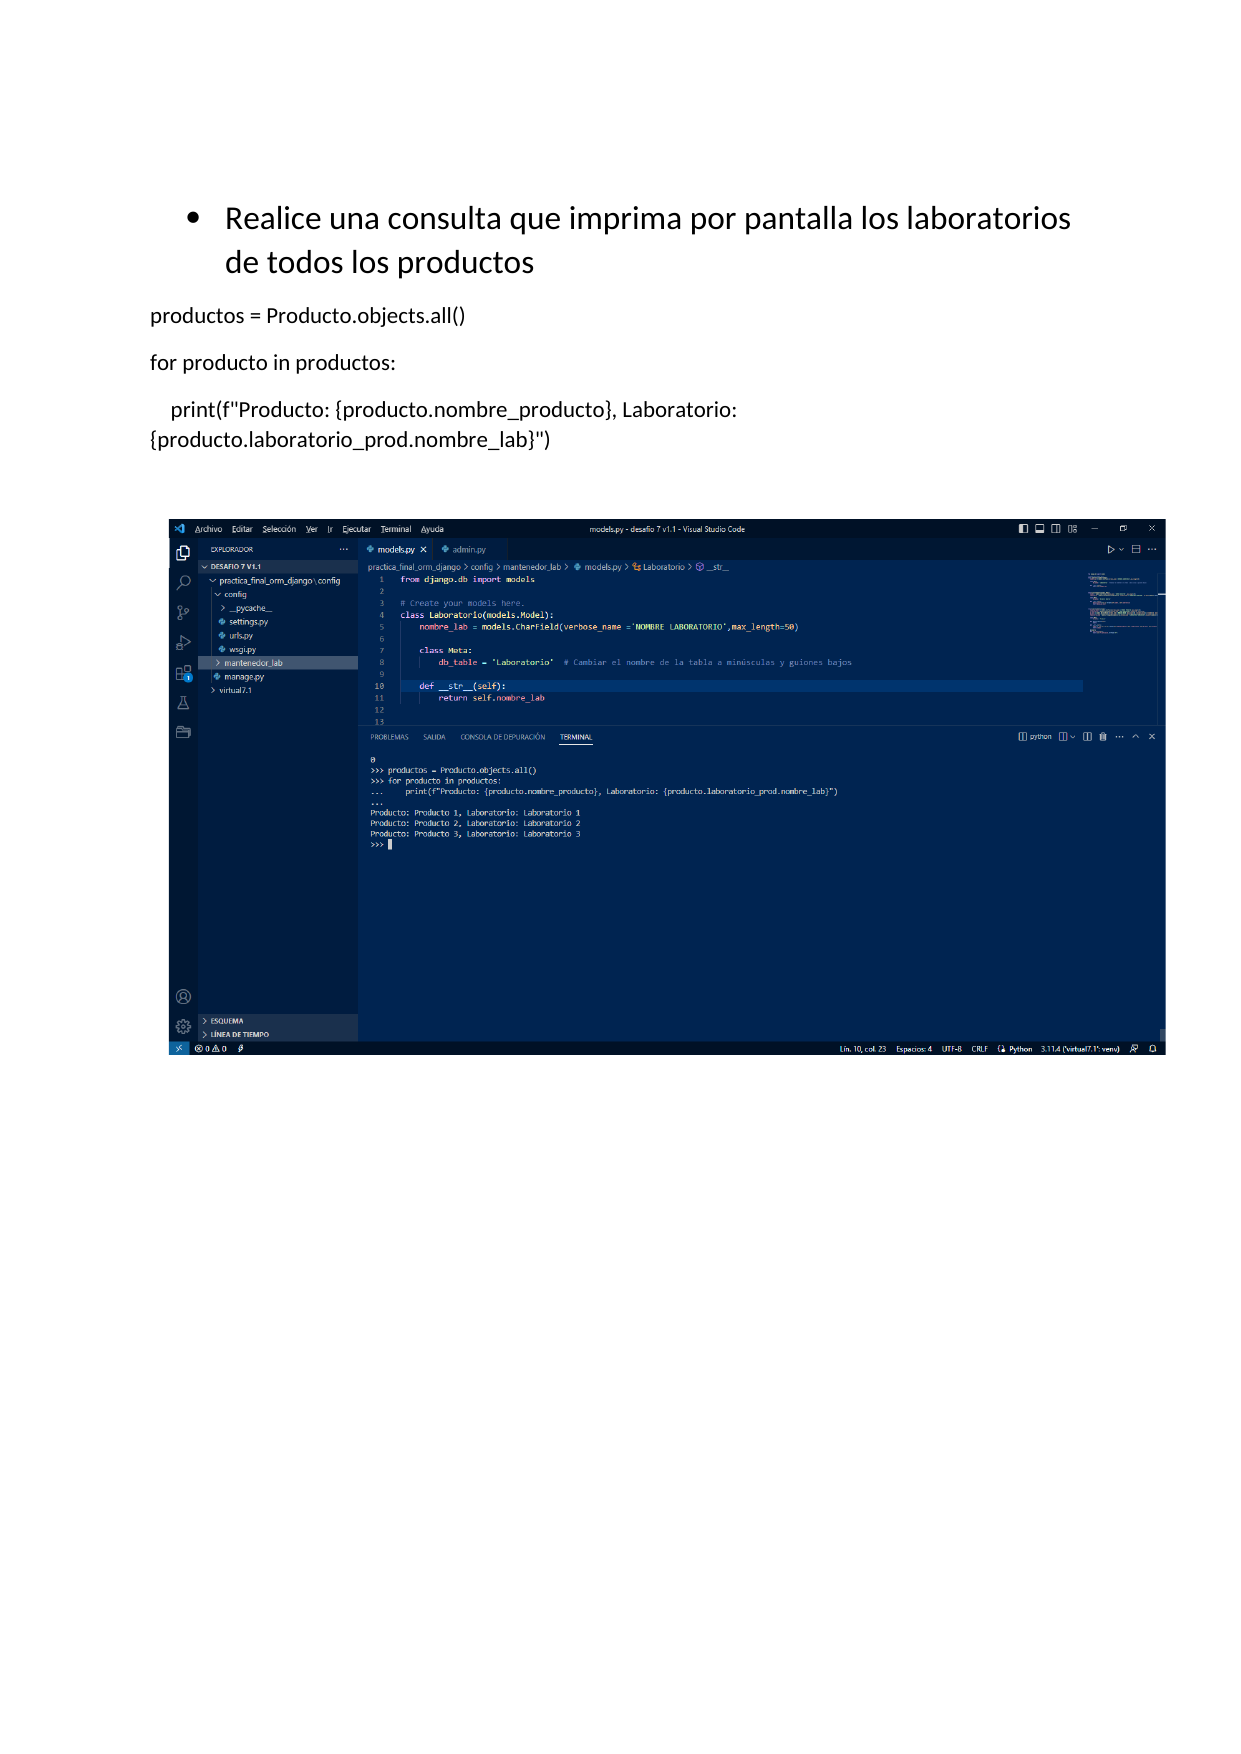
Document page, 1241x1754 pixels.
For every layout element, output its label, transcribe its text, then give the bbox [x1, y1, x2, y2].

text print(f"Producto: {producto.nombre_producto}, Laboratorio: {producto.laboratorio_prod.nombre_lab}") [150, 395, 1090, 453]
text for producto in productos: [150, 348, 1090, 376]
list Realice una consulta que imprima por pantalla los laboratorios de todos los productos [187, 197, 1090, 282]
text productos = Producto.objects.all() [150, 301, 1090, 329]
